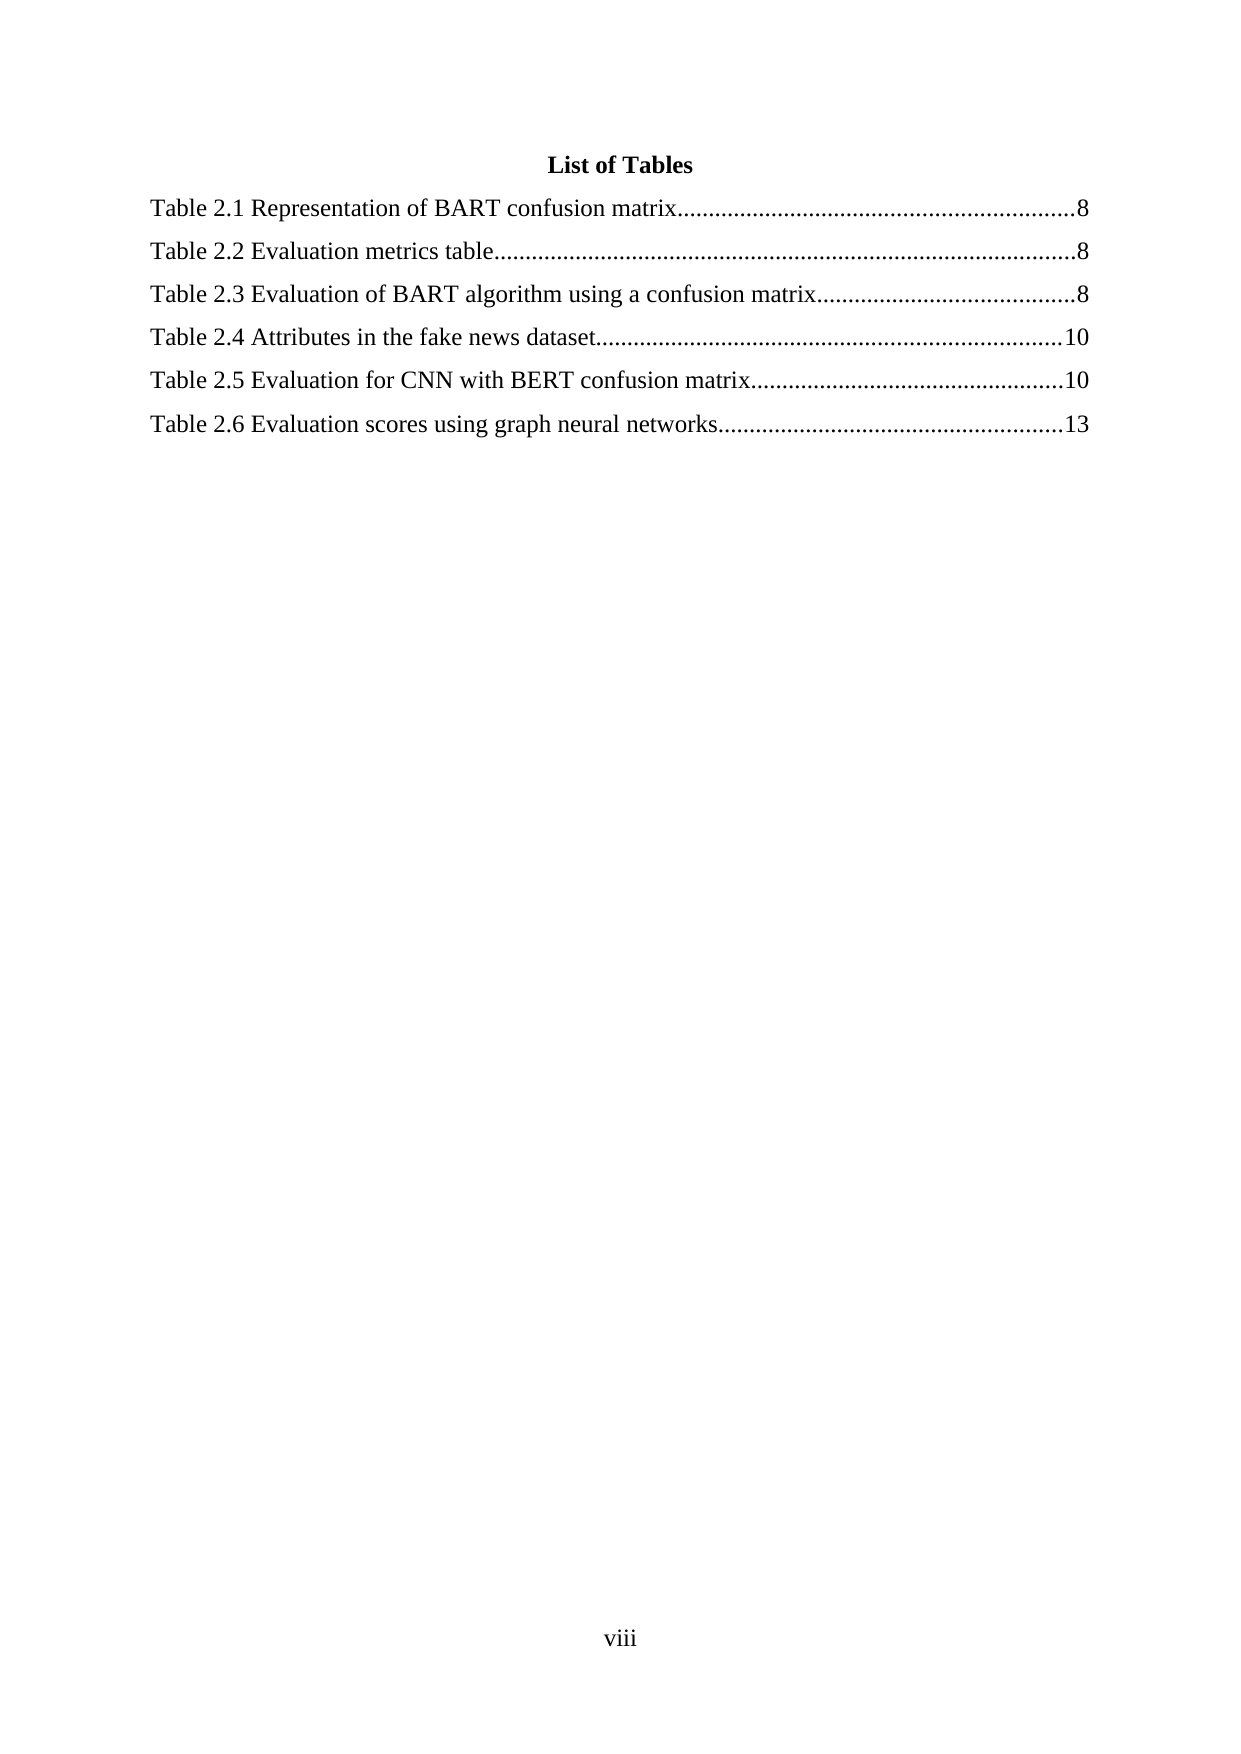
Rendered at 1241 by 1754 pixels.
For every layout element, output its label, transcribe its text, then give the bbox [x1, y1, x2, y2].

subtitle List of Tables [150, 150, 1090, 179]
text Table 2.6 Evaluation scores using graph neural networks 13 [150, 409, 1090, 437]
text Table 2.2 Evaluation metrics table 8 [150, 236, 1090, 265]
text Table 2.4 Attributes in the fake news dataset 10 [150, 322, 1090, 351]
text Table 2.3 Evaluation of BART algorithm using a confusion matrix 8 [150, 279, 1090, 308]
text Table 2.1 Representation of BART confusion matrix 8 [150, 193, 1090, 222]
text Table 2.5 Evaluation for CNN with BERT confusion matrix 10 [150, 366, 1090, 394]
